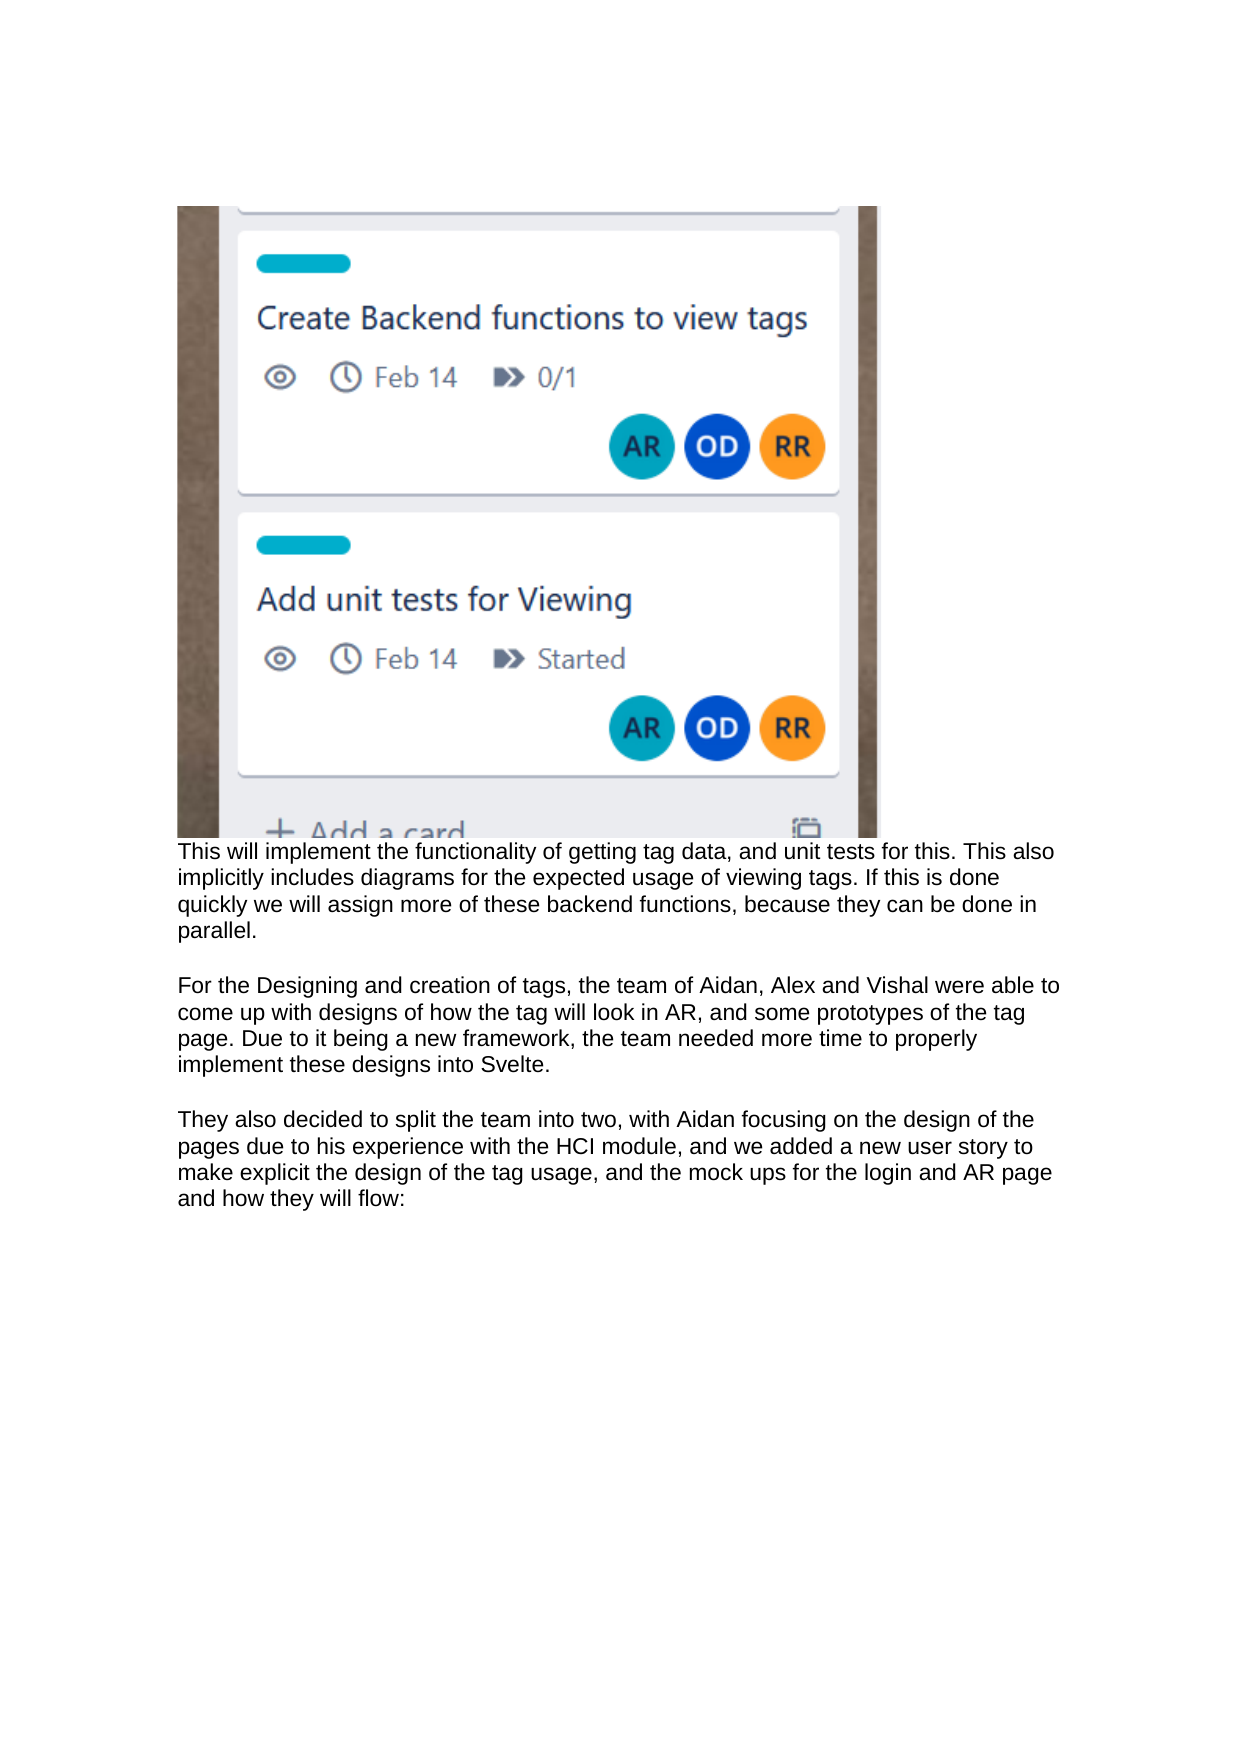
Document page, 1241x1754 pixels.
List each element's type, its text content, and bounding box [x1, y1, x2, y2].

text For the Designing and creation of tags, the team of Aidan, Alex and Vishal were able to come up with designs of how the tag will look in AR, and some prototypes of the tag page. Due to it being a new framework, the team needed more time to properly implement these designs into Svelte. [177, 972, 1063, 1077]
picture [177, 206, 882, 838]
text This will implement the functionality of getting tag data, and unit tests for this. This also implicitly includes diagrams for the expected usage of viewing tags. If this is done quickly we will assign more of these backend functions, because they can be done in parallel. [177, 838, 1063, 943]
text They also decided to split the team into two, with Aidan focusing on the design of the pages due to his experience with the HCI module, and we added a new user story to make explicit the design of the tag usage, and the mock ups for the login and AR page and how they will flow: [177, 1106, 1063, 1212]
